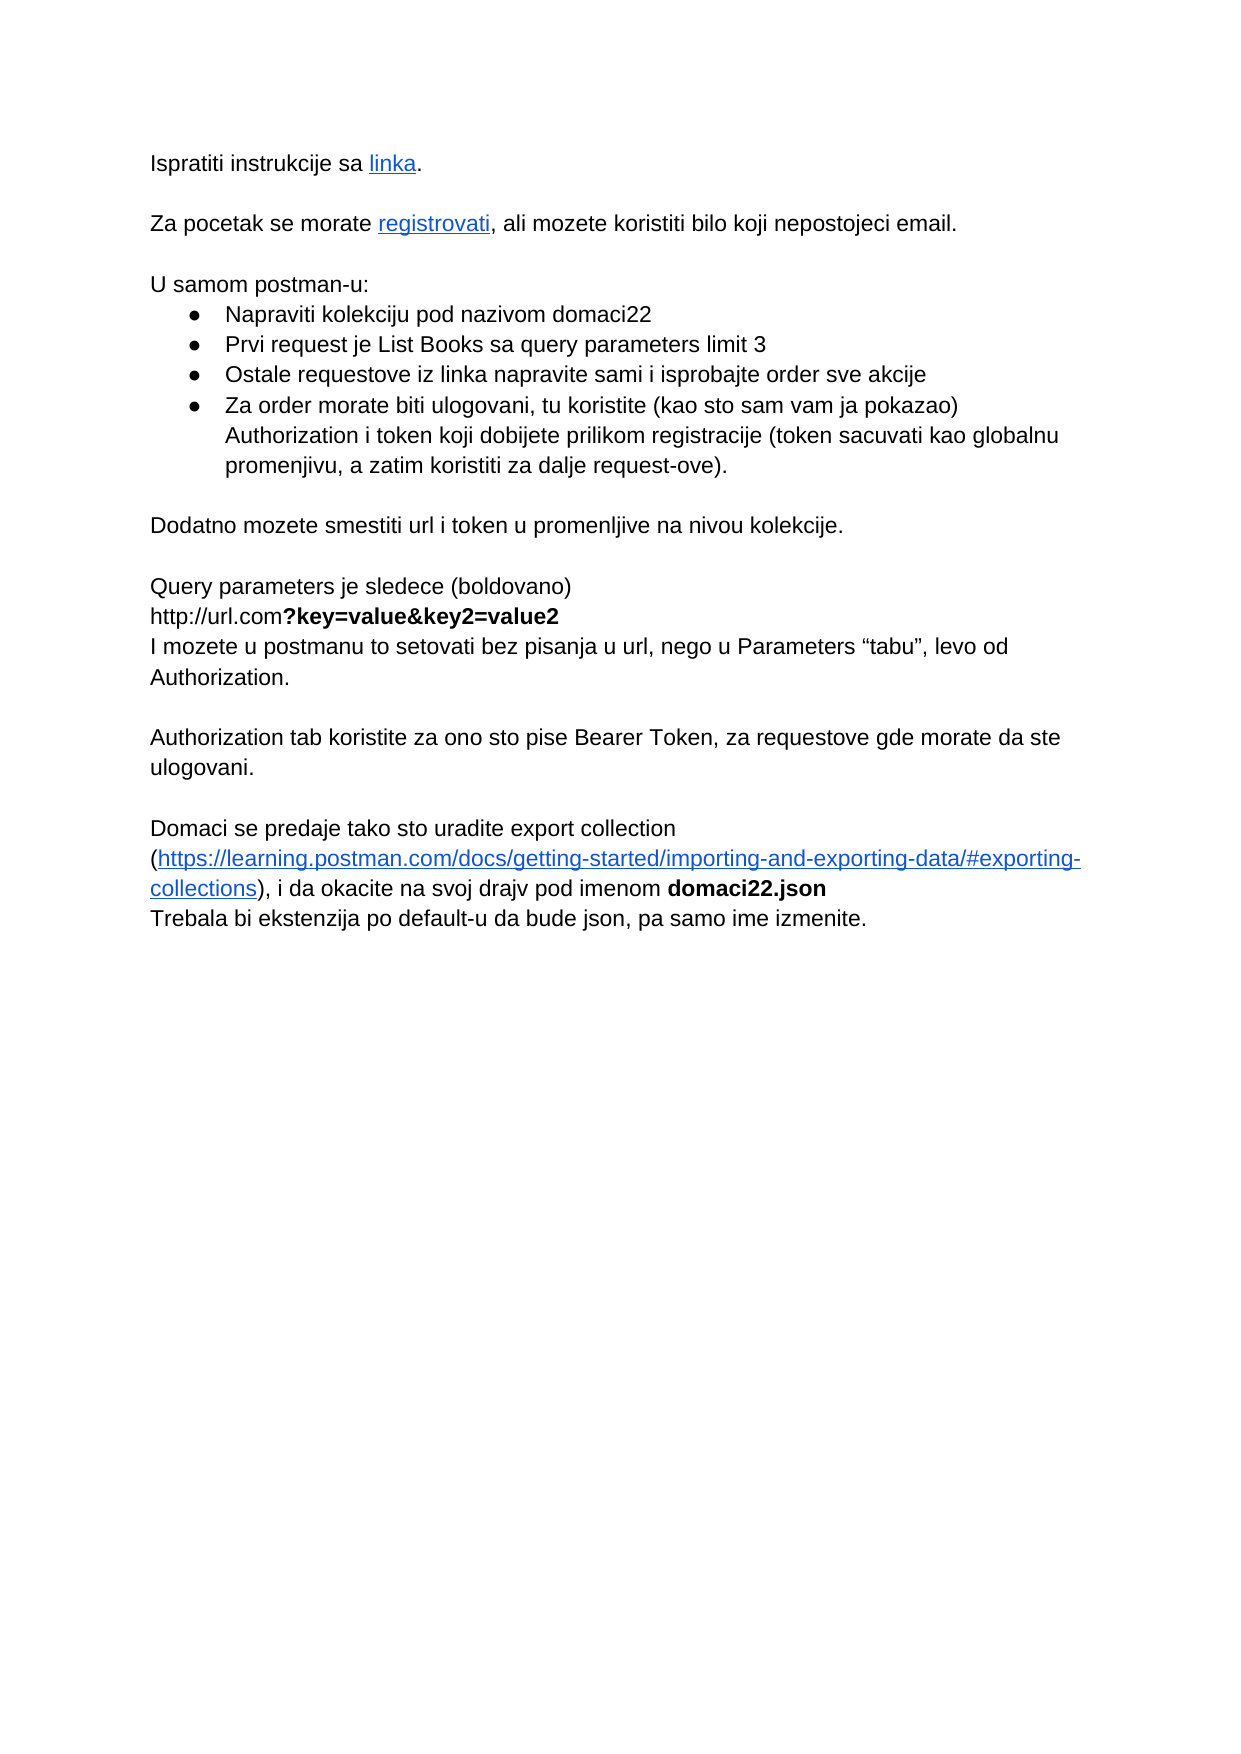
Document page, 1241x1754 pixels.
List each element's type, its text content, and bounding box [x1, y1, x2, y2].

list Za order morate biti ulogovani, tu koristite (kao sto sam vam ja pokazao) Authorization i token koji dobijete prilikom registracije (token sacuvati kao globalnu promenjivu, a zatim koristiti za dalje request-ove). [187, 392, 1090, 478]
text Authorization tab koristite za ono sto pise Bearer Token, za requestove gde morate da ste ulogovani. [150, 724, 1090, 781]
text I mozete u postmanu to setovati bez pisanja u url, nego u Parameters “tabu”, levo od Authorization. [150, 633, 1090, 690]
list Ostale requestove iz linka napravite sami i isprobajte order sve akcije [187, 361, 1090, 388]
text Dodatno mozete smestiti url i token u promenljive na nivou kolekcije. [150, 512, 1090, 539]
list Prvi request je List Books sa query parameters limit 3 [187, 331, 1090, 358]
text Domaci se predaje tako sto uradite export collection (https://learning.postman.com/docs/getting-started/importing-and-exporting-data/#exporting-collections), i da okacite na svoj drajv pod imenom domaci22.json [150, 814, 1090, 901]
text Trebala bi ekstenzija po default-u da bude json, pa samo ime izmenite. [150, 905, 1090, 932]
text Query parameters je sledece (boldovano) [150, 573, 1090, 599]
text http://url.com?key=value&key2=value2 [150, 603, 1090, 629]
text Ispratiti instrukcije sa linka. [150, 150, 1090, 176]
text U samom postman-u: [150, 271, 1090, 297]
text Za pocetak se morate registrovati, ali mozete koristiti bilo koji nepostojeci email. [150, 210, 1090, 237]
list Napraviti kolekciju pod nazivom domaci22 [187, 301, 1090, 327]
